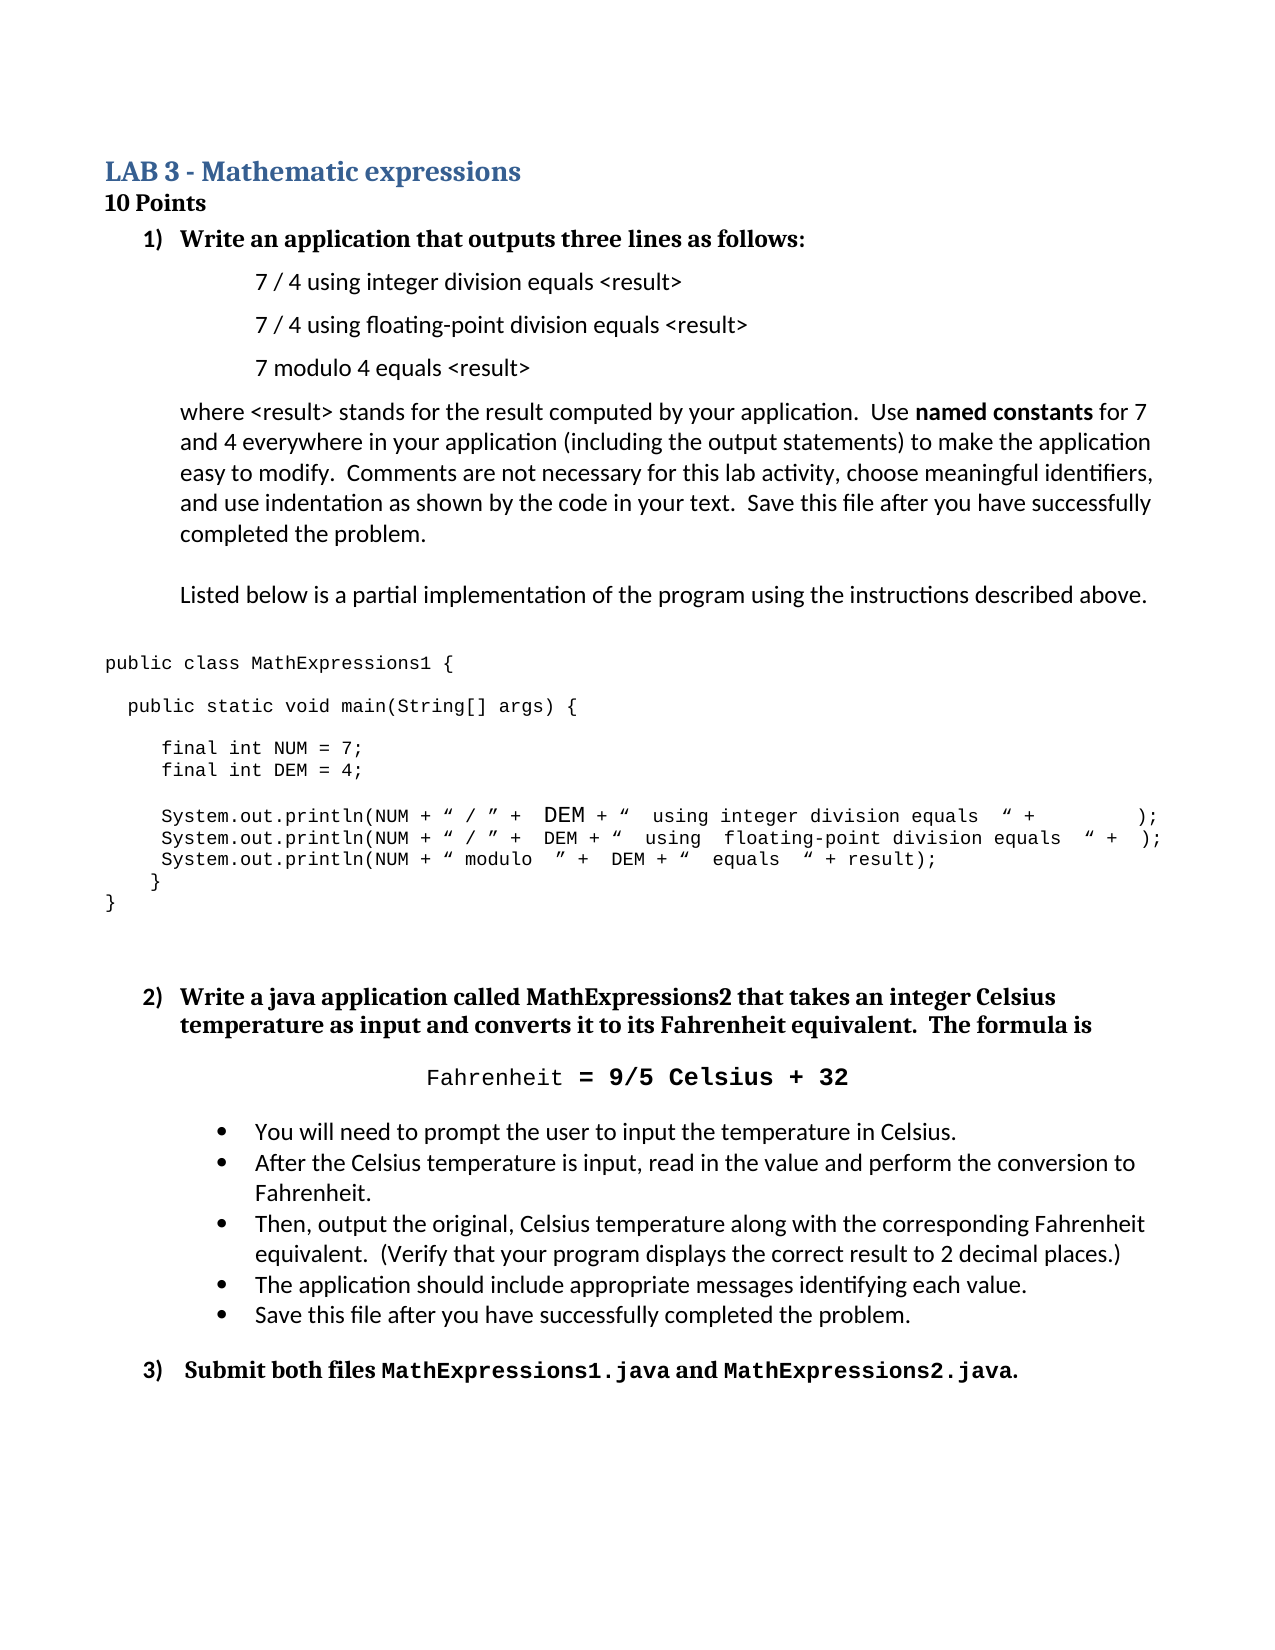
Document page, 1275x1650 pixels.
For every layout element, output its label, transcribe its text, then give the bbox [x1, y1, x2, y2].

list Submit both files MathExpressions1.java and MathExpressions2.java. [142, 1354, 1170, 1385]
text final int NUM = 7; [105, 739, 1170, 760]
text System.out.println(NUM + “ modulo ” + DEM + “ equals “ + result); [105, 850, 1170, 871]
text 7 / 4 using integer division equals <result> [255, 267, 1170, 297]
list After the Celsius temperature is input, read in the value and perform the conversion to Fahrenheit. [217, 1147, 1170, 1208]
text } [105, 893, 1170, 914]
text System.out.println(NUM + “ / ” + DEM + “ using floating-point division equals “ + ); [105, 829, 1170, 850]
text final int DEM = 4; [105, 760, 1170, 782]
list Write a java application called MathExpressions2 that takes an integer Celsius temperature as input and converts it to its Fahrenheit equivalent. The formula is [142, 981, 1170, 1040]
subtitle 10 Points [105, 188, 1170, 217]
list You will need to prompt the user to input the temperature in Celsius. [217, 1117, 1170, 1147]
text Fahrenheit = 9/5 Celsius + 32 [105, 1064, 1170, 1092]
list Save this file after you have successfully completed the problem. [217, 1300, 1170, 1330]
text System.out.println(NUM + “ / ” + DEM + “ using integer division equals “ + ); [105, 803, 1170, 829]
list Then, output the original, Celsius temperature along with the corresponding Fahrenheit equivalent. (Verify that your program displays the correct result to 2 decimal places.) [217, 1208, 1170, 1269]
text public class MathExpressions1 { [105, 654, 1170, 675]
list The application should include appropriate messages identifying each value. [217, 1269, 1170, 1300]
text 7 modulo 4 equals <result> [255, 353, 1170, 383]
text public static void main(String[] args) { [105, 697, 1170, 718]
text Listed below is a partial implementation of the program using the instructions described above. [180, 579, 1170, 609]
text 7 / 4 using floating-point division equals <result> [255, 309, 1170, 340]
list Write an application that outputs three lines as follows: [142, 223, 1170, 254]
text } [105, 871, 1170, 893]
text where <result> stands for the result computed by your application. Use named constants for 7 and 4 everywhere in your application (including the output statements) to make the application easy to modify. Comments are not necessary for this lab activity, choose meaningful identifiers, and use indentation as shown by the code in your text. Save this file after you have successfully completed the problem. [180, 396, 1170, 548]
subtitle LAB 3 - Mathematic expressions [105, 155, 1170, 188]
